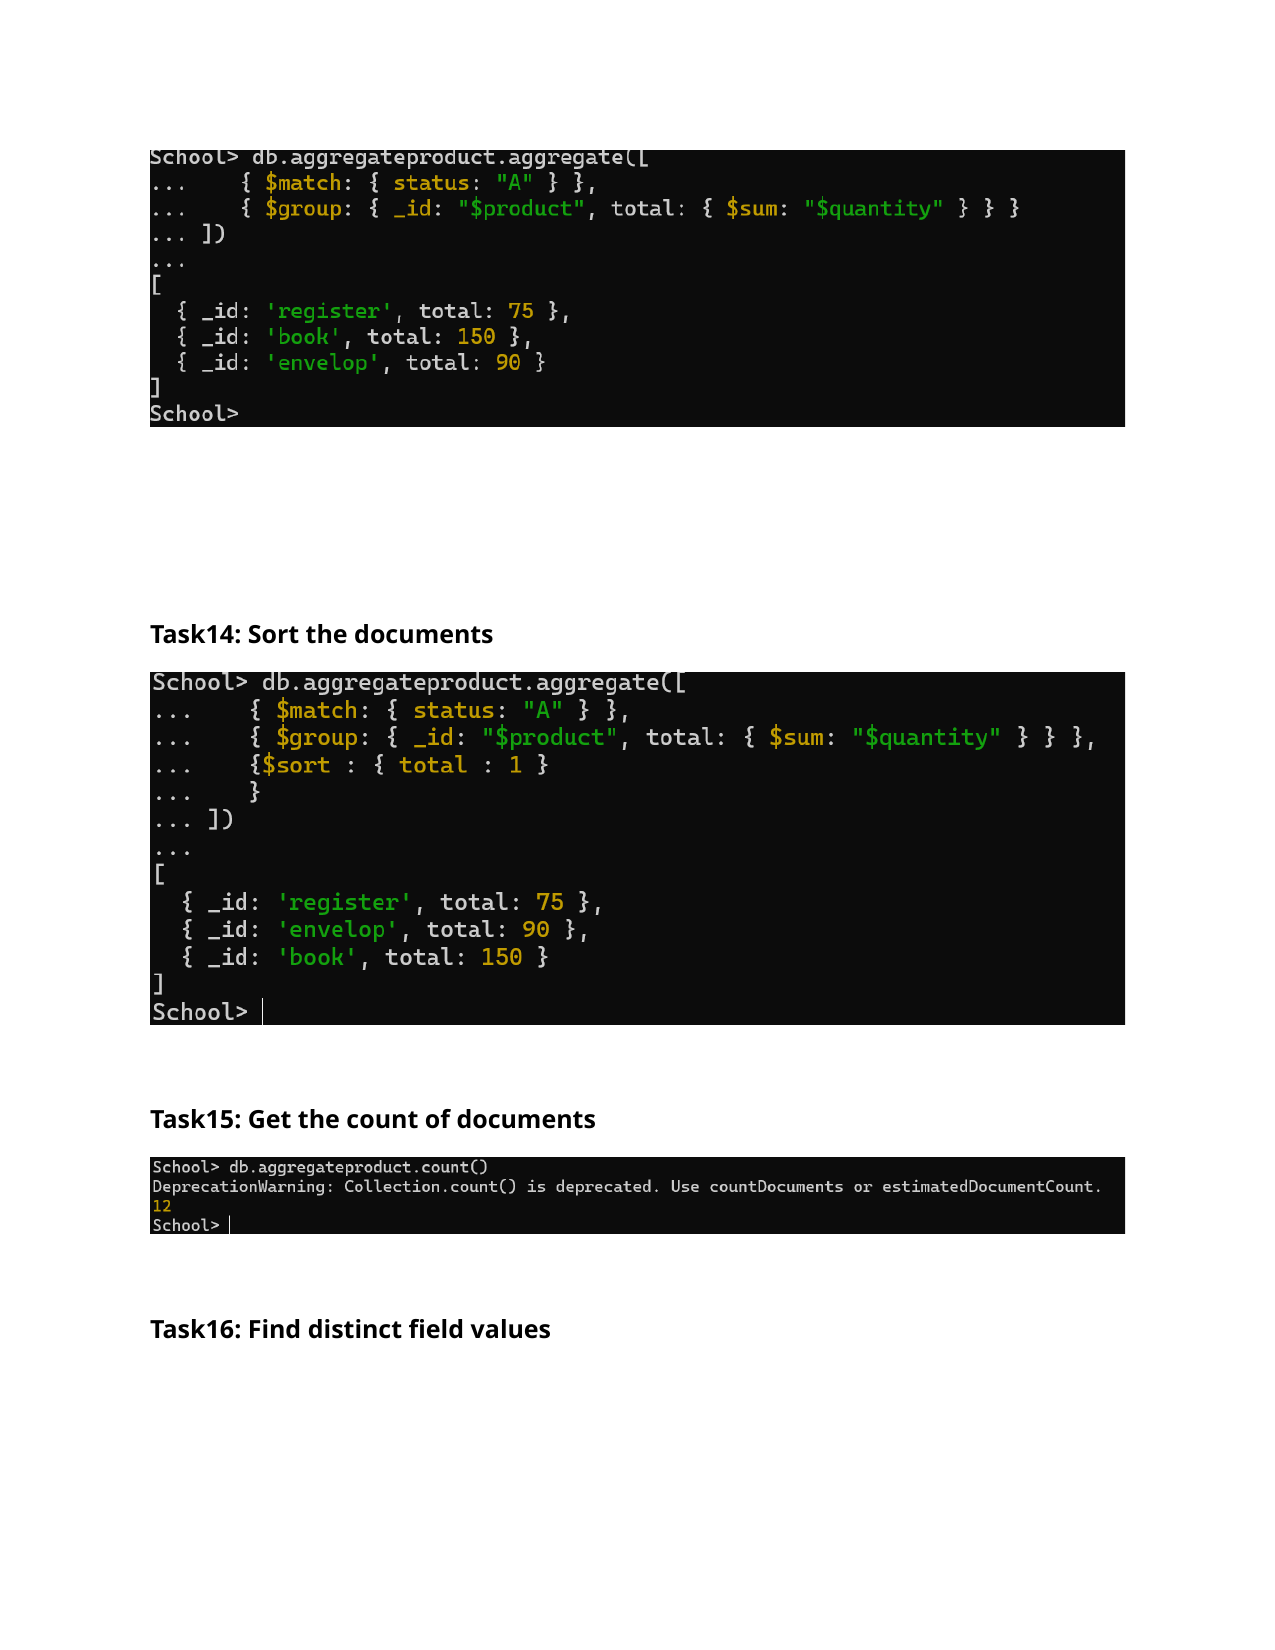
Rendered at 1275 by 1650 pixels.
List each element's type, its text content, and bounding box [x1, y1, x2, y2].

text Task14: Sort the documents [150, 616, 1125, 650]
picture [150, 150, 1125, 427]
picture [150, 672, 1125, 1025]
picture [150, 1157, 1125, 1234]
text Task15: Get the count of documents [150, 1102, 1125, 1136]
text Task16: Find distinct field values [150, 1311, 1125, 1345]
